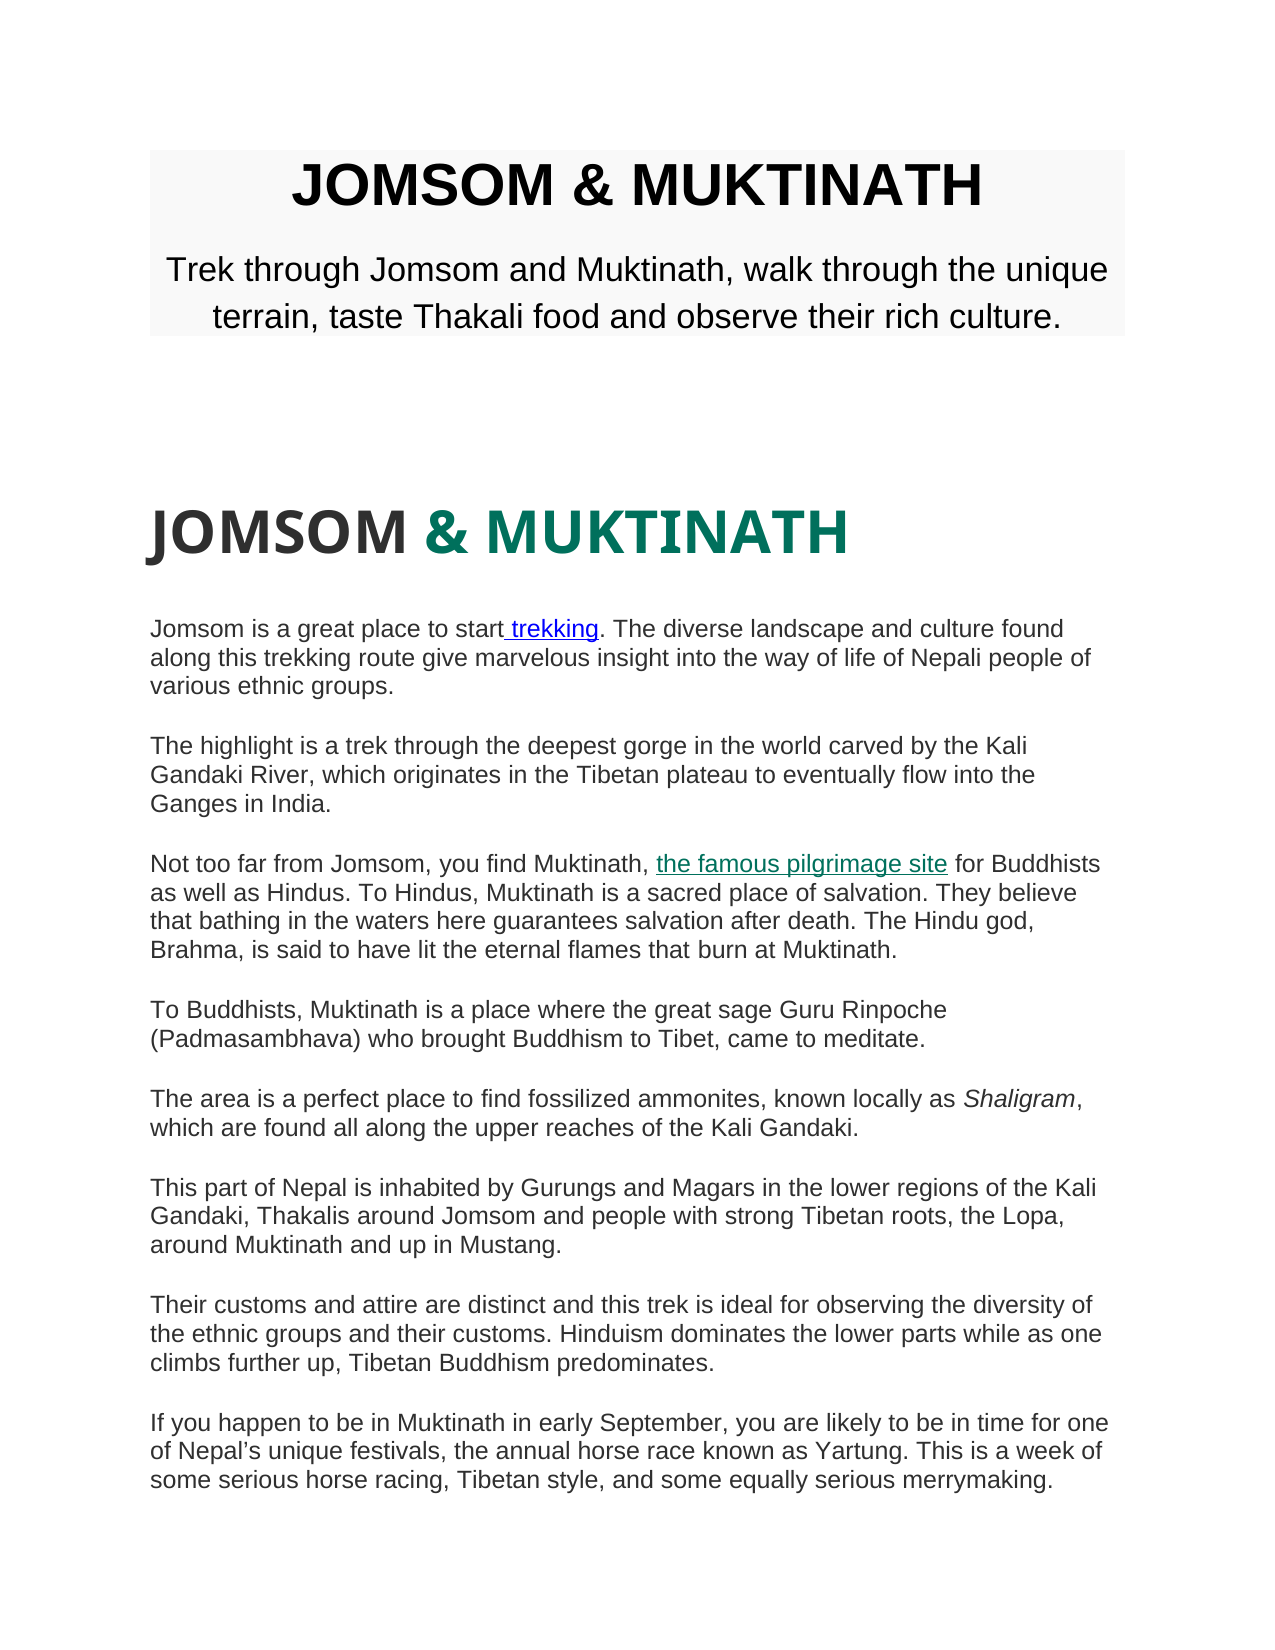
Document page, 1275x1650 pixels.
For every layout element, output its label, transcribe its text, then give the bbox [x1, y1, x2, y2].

text Trek through Jomsom and Muktinath, walk through the unique terrain, taste Thakali food and observe their rich culture. [150, 242, 1125, 336]
subtitle JOMSOM & MUKTINATH [150, 457, 1125, 571]
text JOMSOM & MUKTINATH [150, 150, 1125, 218]
text Not too far from Jomsom, you find Muktinath, the famous pilgrimage site for Buddhists as well as Hindus. To Hindus, Muktinath is a sacred place of salvation. They believe that bathing in the waters here guarantees salvation after death. The Hindu god, Brahma, is said to have lit the eternal flames that burn at Muktinath. [150, 849, 1125, 964]
text Their customs and attire are distinct and this trek is ideal for observing the diversity of the ethnic groups and their customs. Hinduism dominates the lower parts while as one climbs further up, Tibetan Buddhism predominates. [150, 1290, 1125, 1376]
text The highlight is a trek through the deepest gorge in the world carved by the Kali Gandaki River, which originates in the Tibetan plateau to eventually flow into the Ganges in India. [150, 731, 1125, 818]
text Jomsom is a great place to start trekking. The diverse landscape and culture found along this trekking route give marvelous insight into the way of life of Nepali people of various ethnic groups. [150, 614, 1125, 700]
text This part of Nepal is inhabited by Gurungs and Magars in the lower regions of the Kali Gandaki, Thakalis around Jomsom and people with strong Tibetan roots, the Lopa, around Muktinath and up in Mustang. [150, 1173, 1125, 1259]
text The area is a perfect place to find fossilized ammonites, known locally as Shaligram, which are found all along the upper reaches of the Kali Gandaki. [150, 1084, 1125, 1141]
text To Buddhists, Muktinath is a place where the great sage Guru Rinpoche (Padmasambhava) who brought Buddhism to Tibet, came to meditate. [150, 995, 1125, 1053]
text If you happen to be in Muktinath in early September, you are likely to be in time for one of Nepal’s unique festivals, the annual horse race known as Yartung. This is a week of some serious horse racing, Tibetan style, and some equally serious merrymaking. [150, 1408, 1125, 1494]
